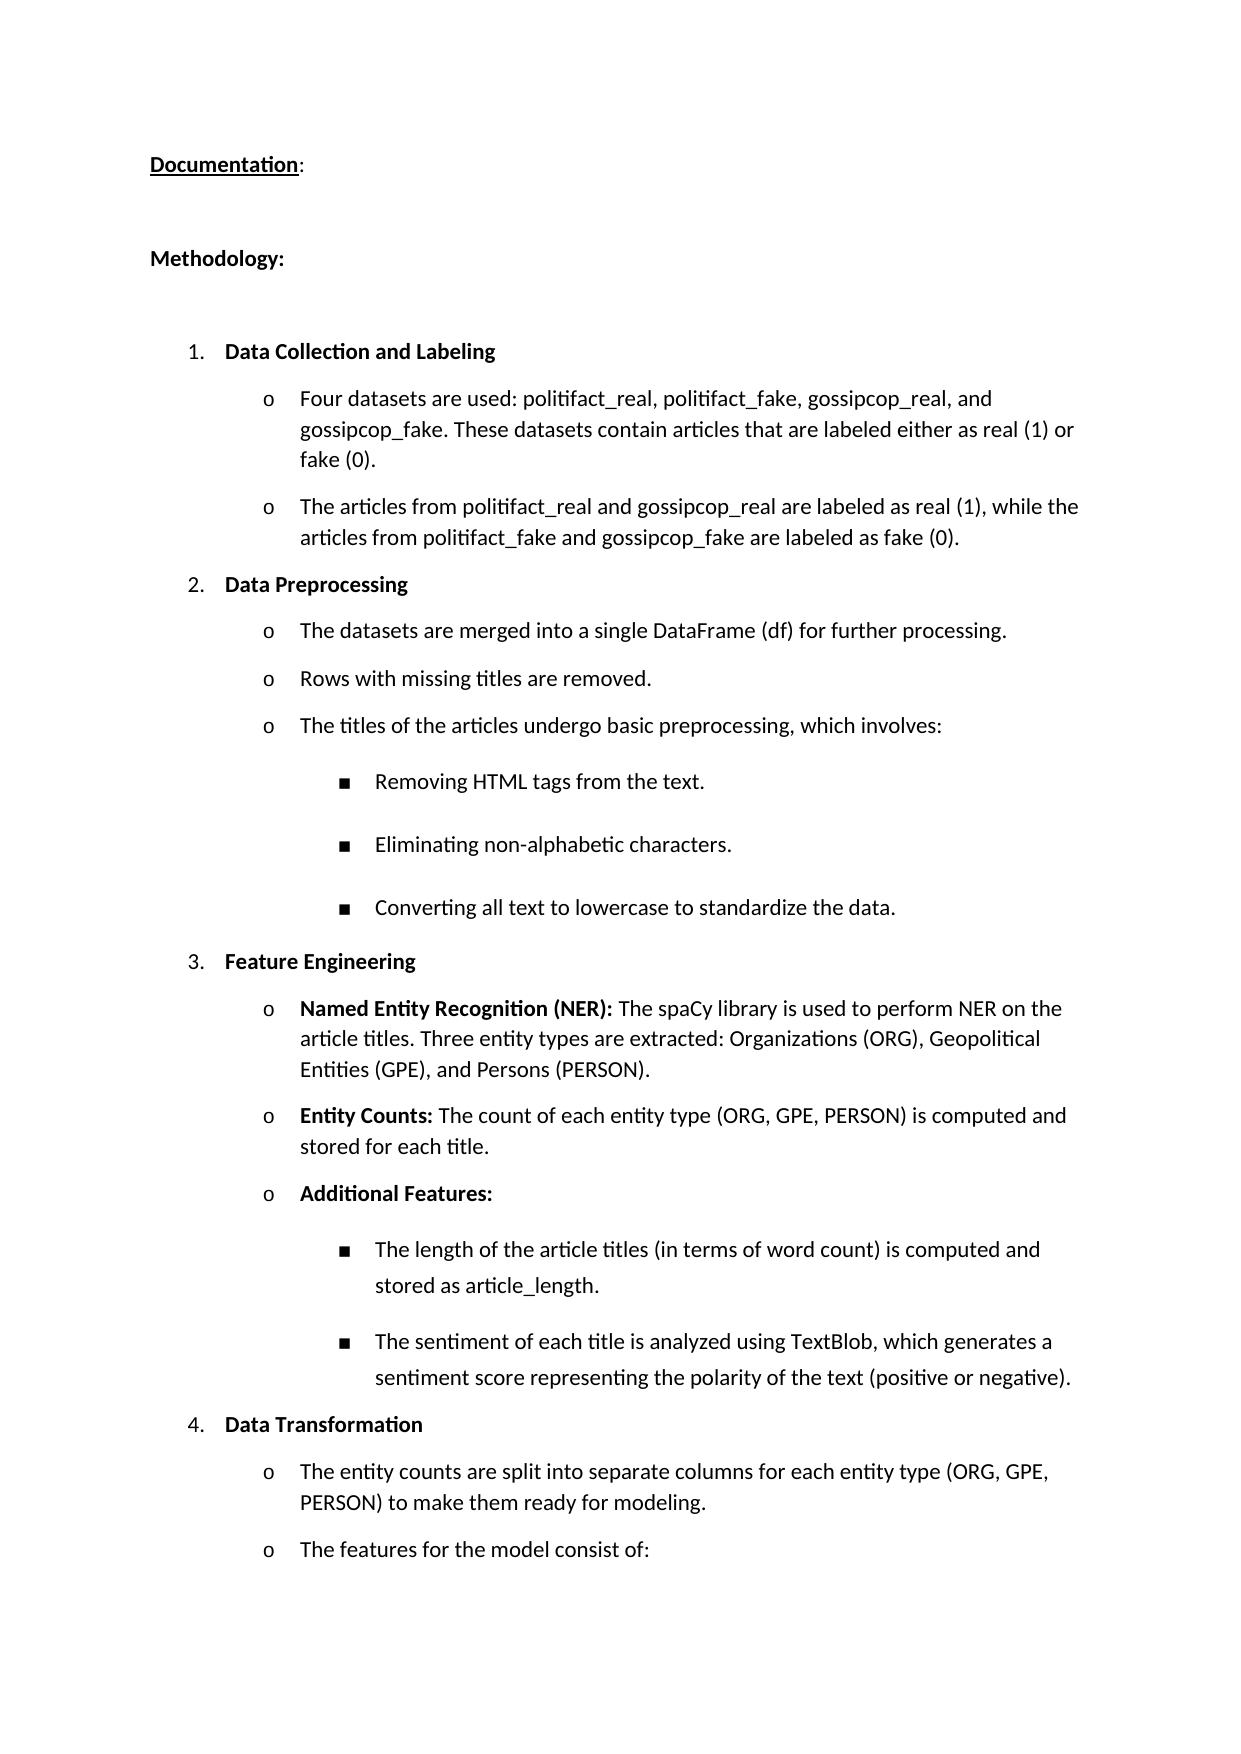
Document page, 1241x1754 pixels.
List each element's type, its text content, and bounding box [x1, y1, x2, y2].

list The articles from politifact_real and gossipcop_real are labeled as real (1), while the articles from politifact_fake and gossipcop_fake are labeled as fake (0). [262, 492, 1090, 551]
list The entity counts are split into separate columns for each entity type (ORG, GPE, PERSON) to make them ready for modeling. [262, 1457, 1090, 1516]
list The titles of the articles undergo basic preprocessing, which involves: [262, 711, 1090, 740]
list The sentiment of each title is analyzed using TextBlob, which generates a sentiment score representing the polarity of the text (positive or negative). [337, 1318, 1090, 1391]
list Feature Engineering [187, 947, 1090, 975]
text Documentation: [150, 150, 1090, 178]
list The datasets are merged into a single DataFrame (df) for further processing. [262, 617, 1090, 645]
list The features for the model consist of: [262, 1535, 1090, 1563]
list Eliminating non-alphabetic characters. [337, 822, 1090, 864]
list Data Transformation [187, 1410, 1090, 1438]
list Data Collection and Labeling [187, 337, 1090, 366]
list Rows with missing titles are removed. [262, 664, 1090, 693]
list Four datasets are used: politifact_real, politifact_fake, gossipcop_real, and gossipcop_fake. These datasets contain articles that are labeled either as real (1) or fake (0). [262, 384, 1090, 473]
list Named Entity Recognition (NER): The spaCy library is used to perform NER on the article titles. Three entity types are extracted: Organizations (ORG), Geopolitical Entities (GPE), and Persons (PERSON). [262, 994, 1090, 1083]
list Removing HTML tags from the text. [337, 759, 1090, 802]
list Additional Features: [262, 1179, 1090, 1208]
text Methodology: [150, 244, 1090, 272]
list Converting all text to lowercase to standardize the data. [337, 884, 1090, 927]
list The length of the article titles (in terms of word count) is computed and stored as article_length. [337, 1227, 1090, 1299]
list Data Preprocessing [187, 570, 1090, 598]
list Entity Counts: The count of each entity type (ORG, GPE, PERSON) is computed and stored for each title. [262, 1102, 1090, 1160]
